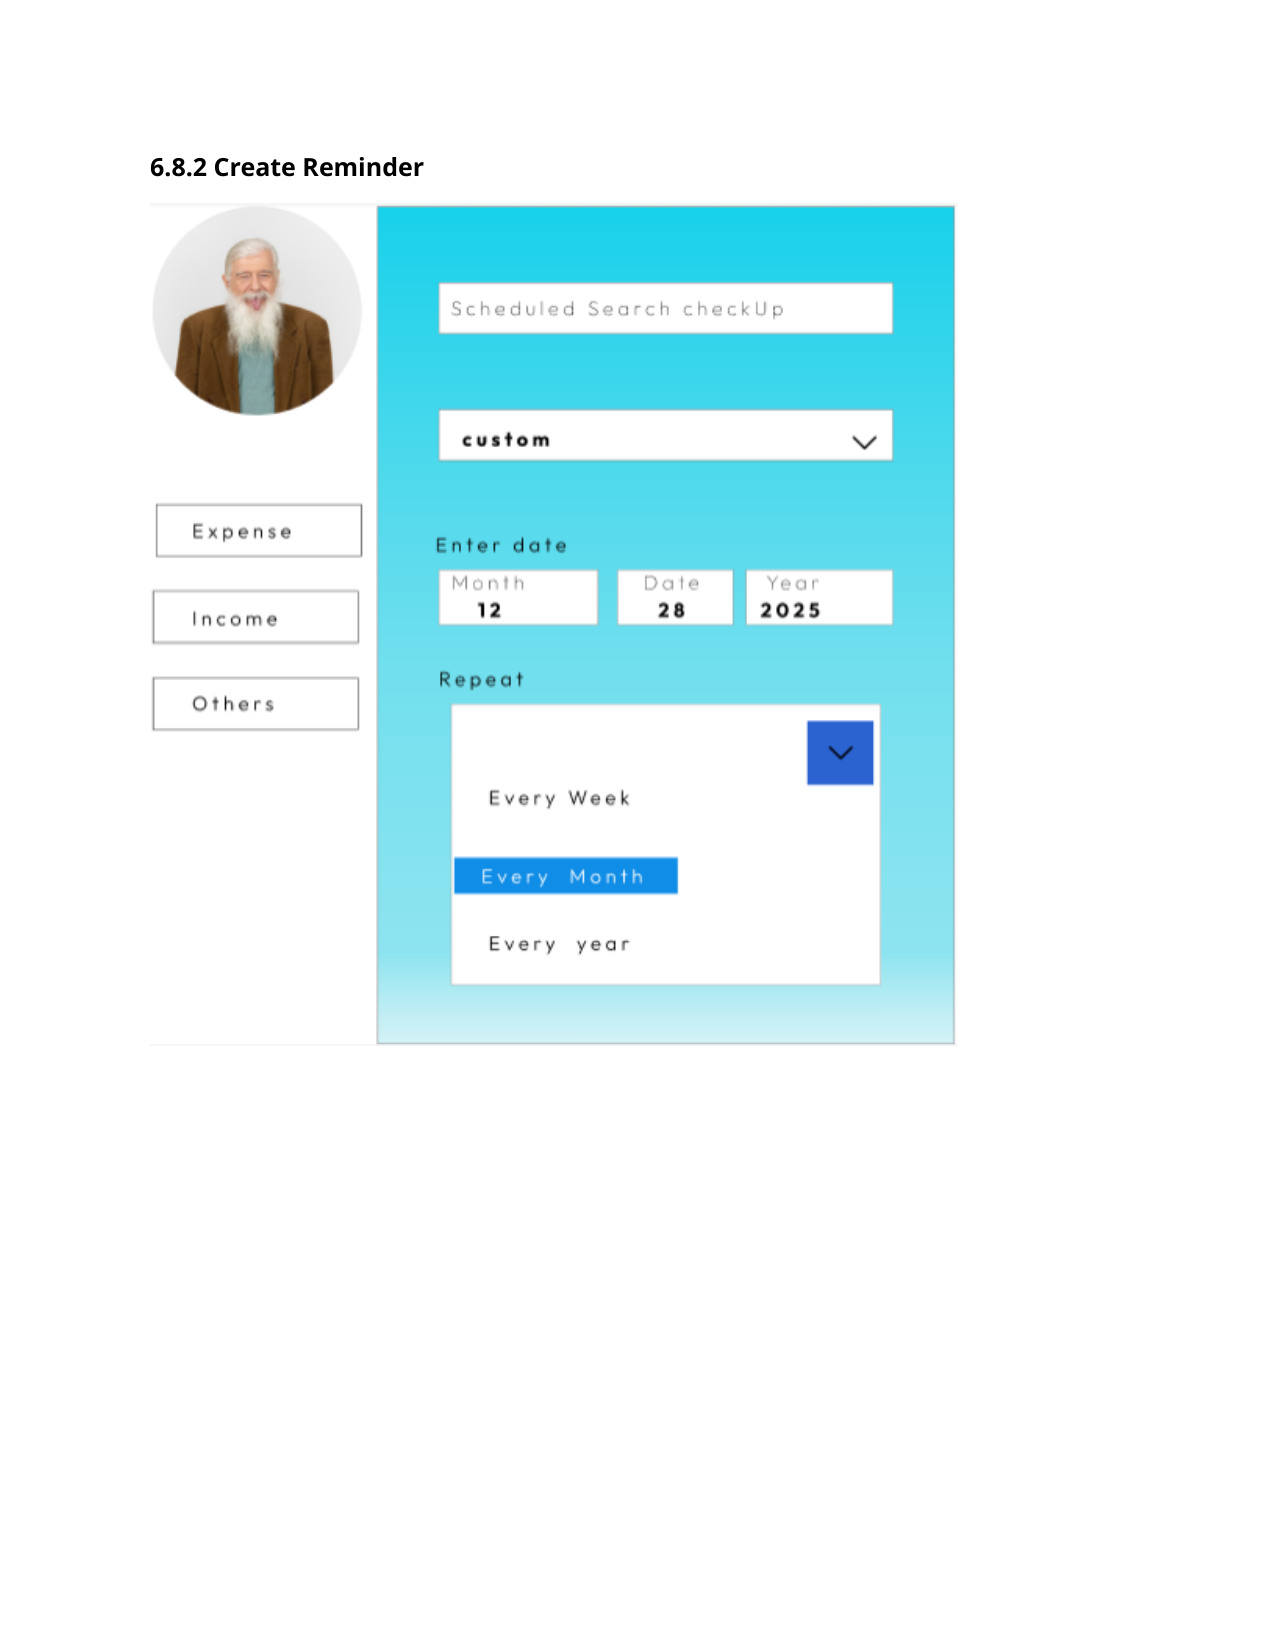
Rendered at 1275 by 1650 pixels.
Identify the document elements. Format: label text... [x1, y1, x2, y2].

text 6.8.2 Create Reminder [150, 150, 1125, 184]
picture [150, 203, 958, 1046]
